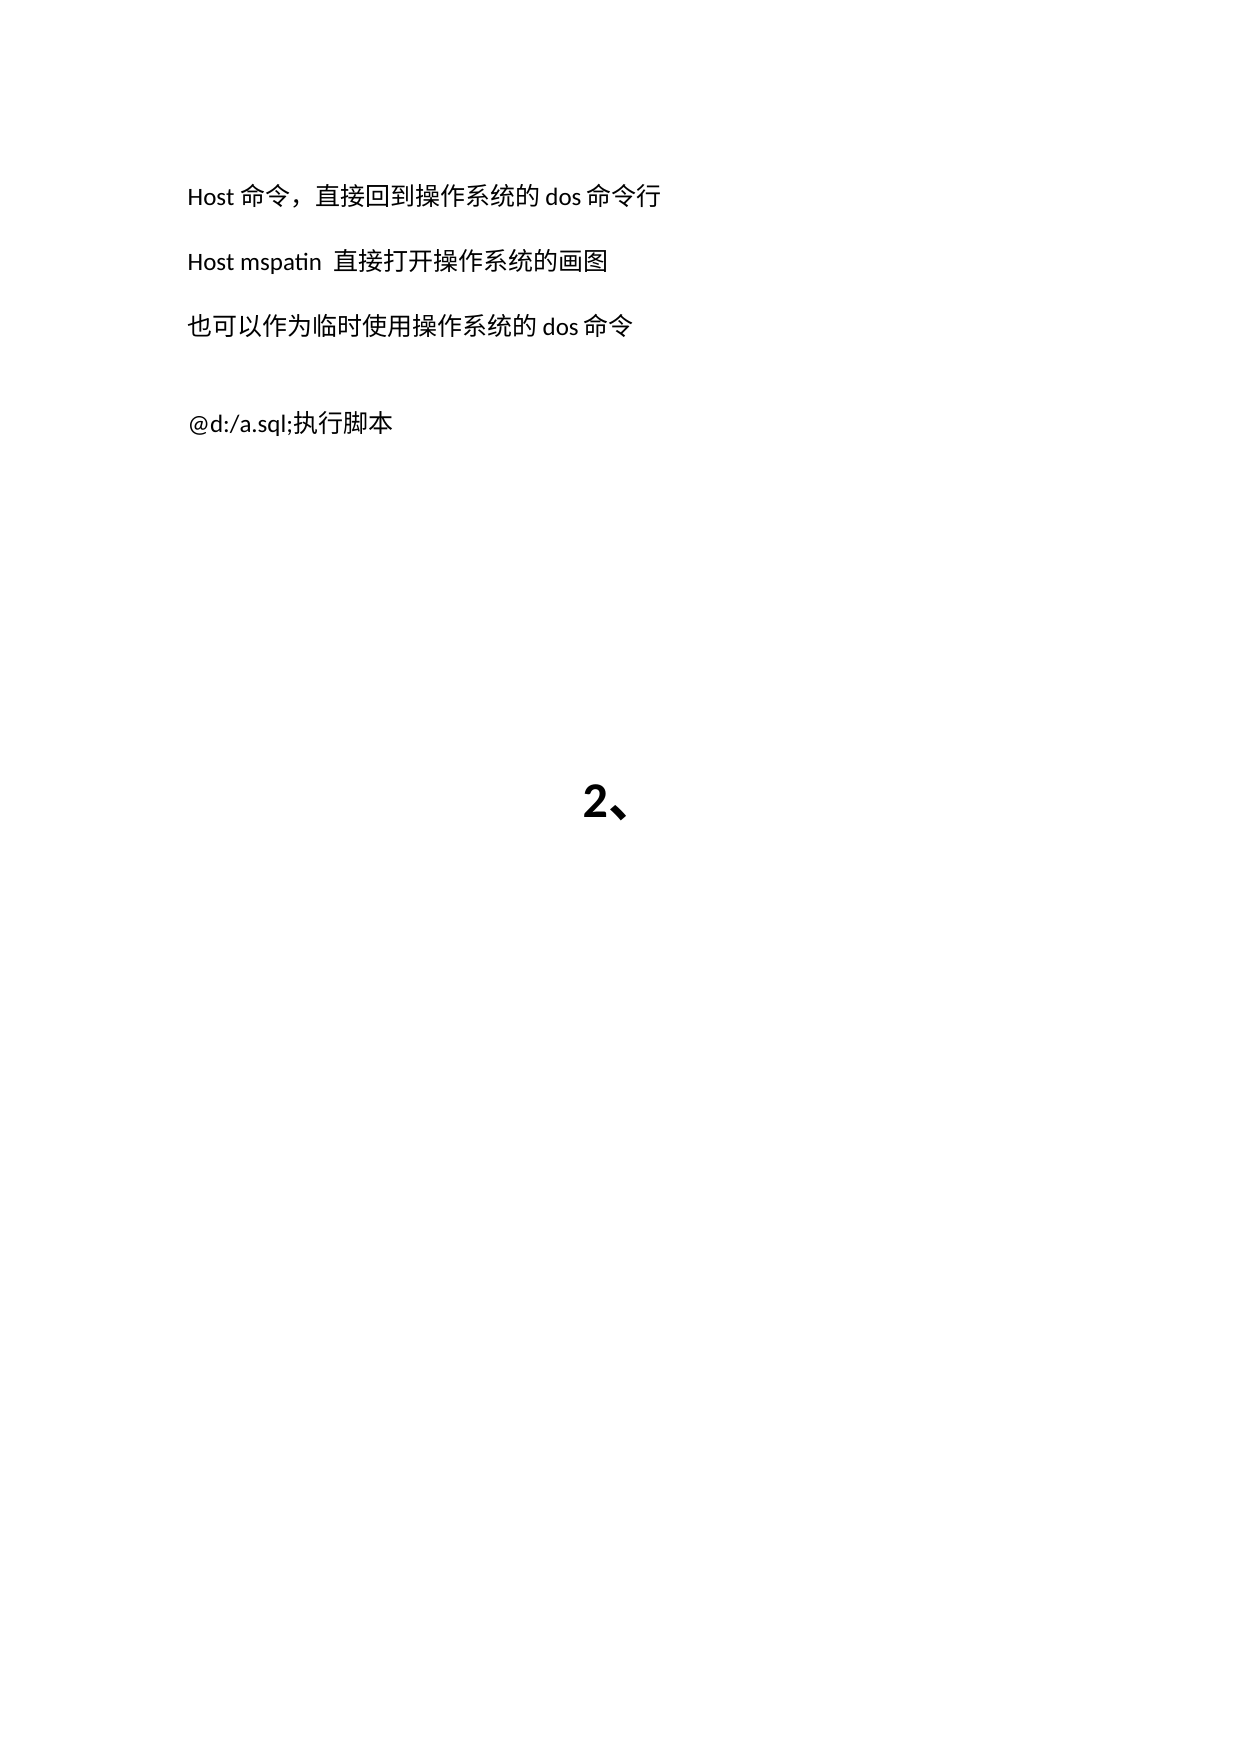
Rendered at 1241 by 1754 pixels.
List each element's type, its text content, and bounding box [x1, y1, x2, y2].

text Host mspatin 直接打开操作系统的画图 [187, 227, 1053, 292]
text @d:/a.sql;执行脚本 [187, 389, 1053, 454]
text 也可以作为临时使用操作系统的dos命令 [187, 292, 1053, 357]
text Host 命令，直接回到操作系统的dos命令行 [187, 162, 1053, 227]
